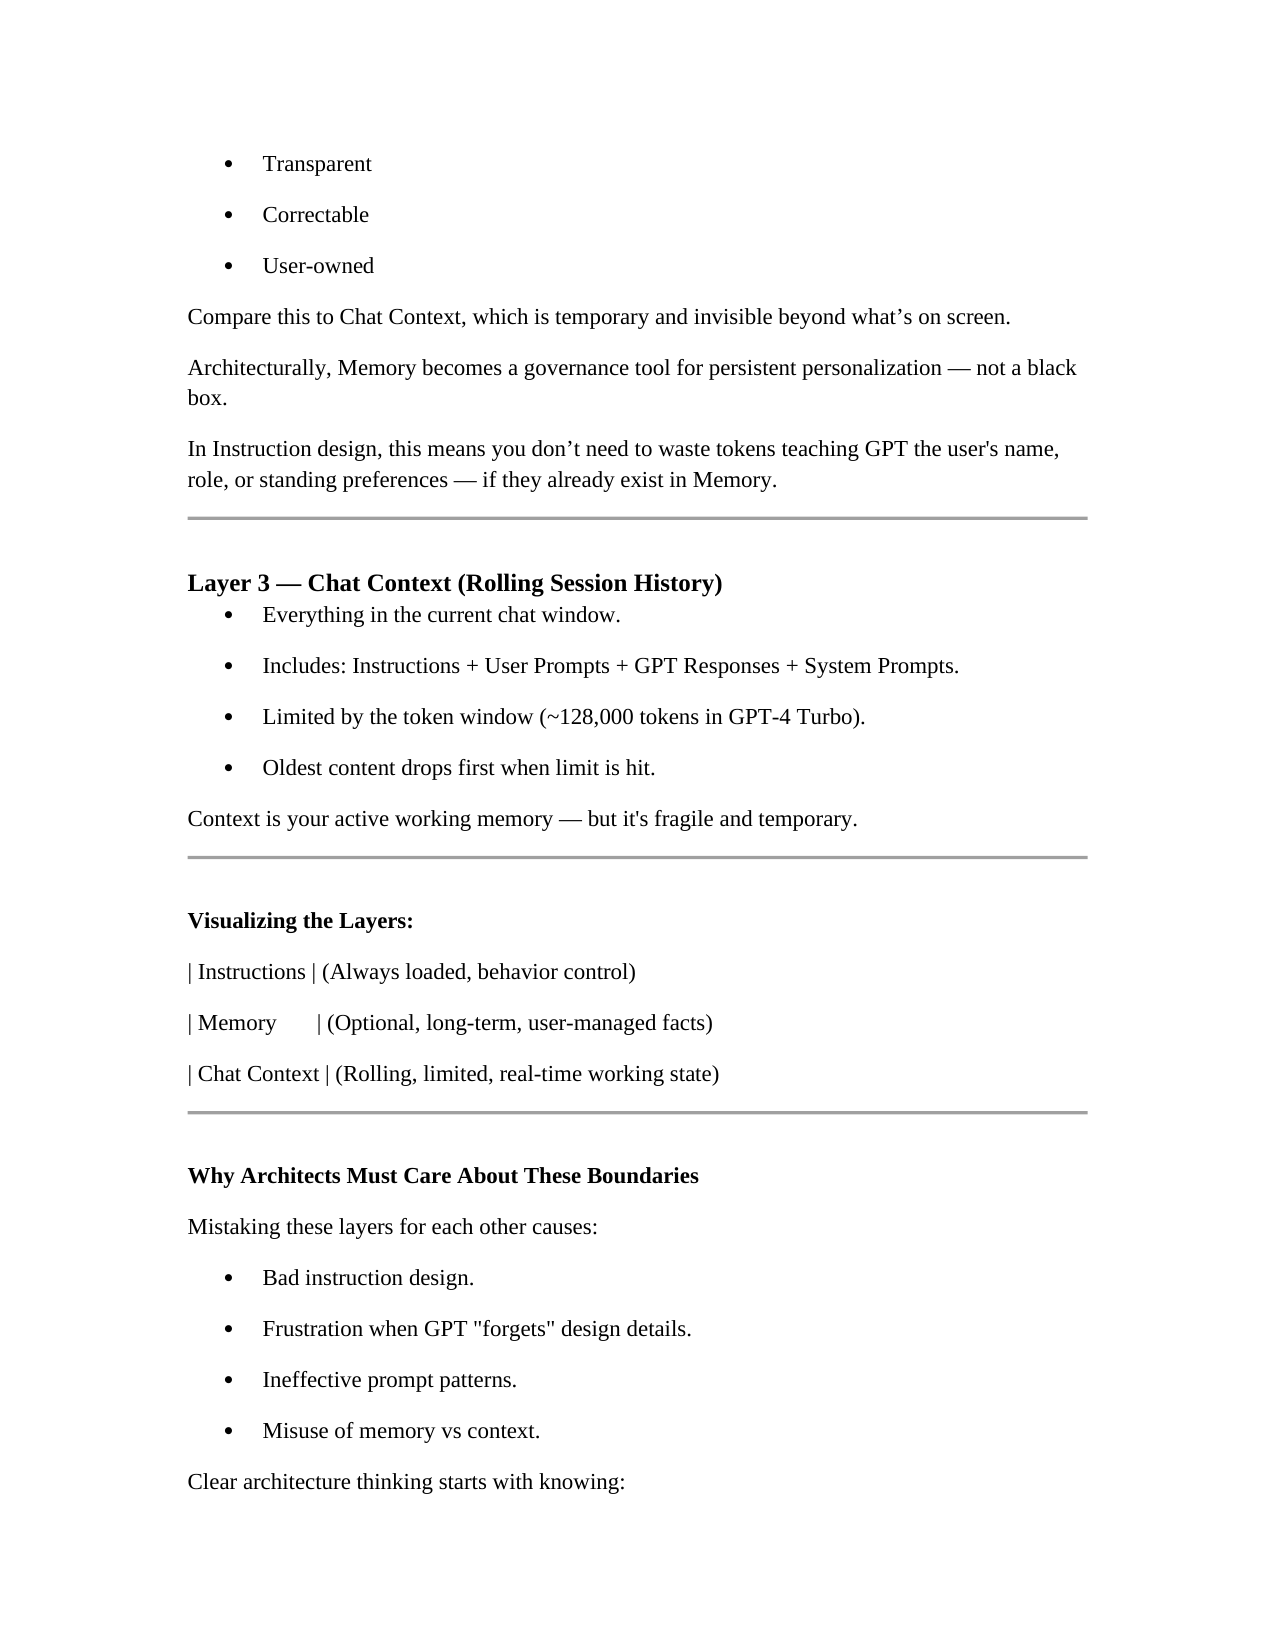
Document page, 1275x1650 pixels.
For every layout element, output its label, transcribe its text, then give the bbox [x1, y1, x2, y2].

text | Chat Context | (Rolling, limited, real-time working state) [187, 1060, 1087, 1086]
list Bad instruction design. [225, 1264, 1087, 1291]
list Everything in the current chat window. [225, 601, 1087, 627]
list Includes: Instructions + User Prompts + GPT Responses + System Prompts. [225, 652, 1087, 678]
list Frustration when GPT "forgets" design details. [225, 1315, 1087, 1342]
list Transparent [225, 150, 1087, 176]
text Compare this to Chat Context, which is temporary and invisible beyond what’s on screen. [187, 303, 1087, 329]
list Oldest content drops first when limit is hit. [225, 754, 1087, 780]
list Misuse of memory vs context. [225, 1417, 1087, 1444]
list Ineffective prompt patterns. [225, 1366, 1087, 1393]
list Limited by the token window (~128,000 tokens in GPT-4 Turbo). [225, 703, 1087, 729]
text In Instruction design, this means you don’t need to waste tokens teaching GPT the user's name, role, or standing preferences — if they already exist in Memory. [187, 435, 1087, 492]
text Clear architecture thinking starts with knowing: [187, 1468, 1087, 1495]
list Correctable [225, 201, 1087, 227]
text | Memory | (Optional, long-term, user-managed facts) [187, 1009, 1087, 1035]
text Context is your active working memory — but it's fragile and temporary. [187, 805, 1087, 831]
text Mistaking these layers for each other causes: [187, 1213, 1087, 1239]
list User-owned [225, 252, 1087, 278]
text Architecturally, Memory becomes a governance tool for persistent personalization — not a black box. [187, 354, 1087, 411]
subtitle Layer 3 — Chat Context (Rolling Session History) [187, 568, 1087, 596]
text | Instructions | (Always loaded, behavior control) [187, 958, 1087, 984]
text Why Architects Must Care About These Boundaries [187, 1162, 1087, 1188]
text Visualizing the Layers: [187, 907, 1087, 933]
